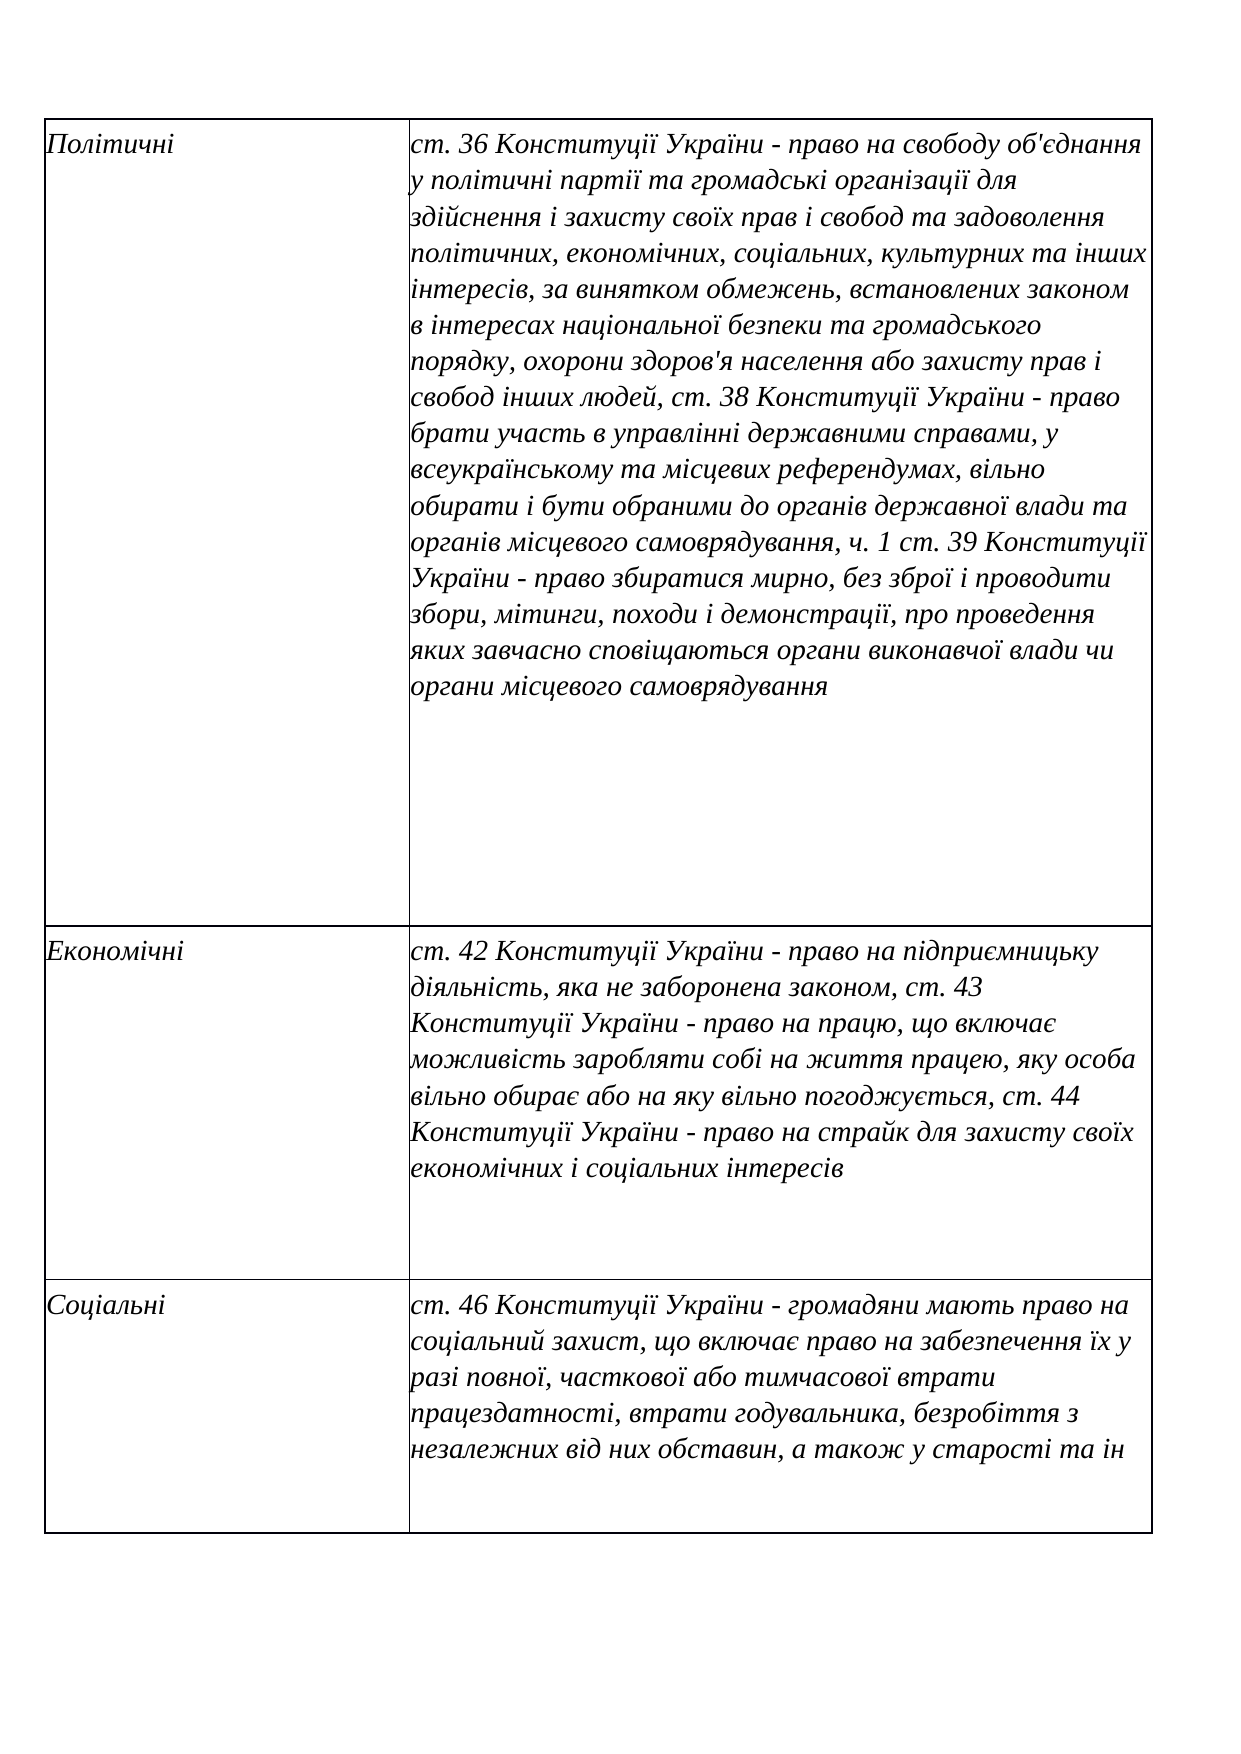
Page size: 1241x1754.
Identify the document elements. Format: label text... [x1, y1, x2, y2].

table_cell Економічні [46, 927, 409, 1279]
table_cell Соціальні [46, 1280, 409, 1532]
table_cell ст. 42 Конституції України - право на підприємницьку діяльність, яка не заборонена законом, ст. 43 Конституції України - право на працю, що включає можливість заробляти собі на життя працею, яку особа вільно обирає або на яку вільно погоджується, ст. 44 Конституції України - право на страйк для захисту своїх економічних і соціальних інтересів [410, 927, 1151, 1279]
table_cell ст. 36 Конституції України - право на свободу об'єднання у політичні партії та громадські організації для здійснення і захисту своїх прав і свобод та задоволення політичних, економічних, соціальних, культурних та інших інтересів, за винятком обмежень, встановлених законом в інтересах національної безпеки та громадського порядку, охорони здоров'я населення або захисту прав і свобод інших людей, ст. 38 Конституції України - право брати участь в управлінні державними справами, у всеукраїнському та місцевих референдумах, вільно обирати і бути обраними до органів державної влади та органів місцевого самоврядування, ч. 1 ст. 39 Конституції України - право збиратися мирно, без зброї і проводити збори, мітинги, походи і демонстрації, про проведення яких завчасно сповіщаються органи виконавчої влади чи органи місцевого самоврядування [410, 120, 1151, 925]
table_cell ст. 46 Конституції України - громадяни мають право на соціальний захист, що включає право на забезпечення їх у разі повної, часткової або тимчасової втрати працездатності, втрати годувальника, безробіття з незалежних від них обставин, а також у старості та ін [410, 1280, 1151, 1532]
table_cell Політичні [46, 120, 409, 925]
